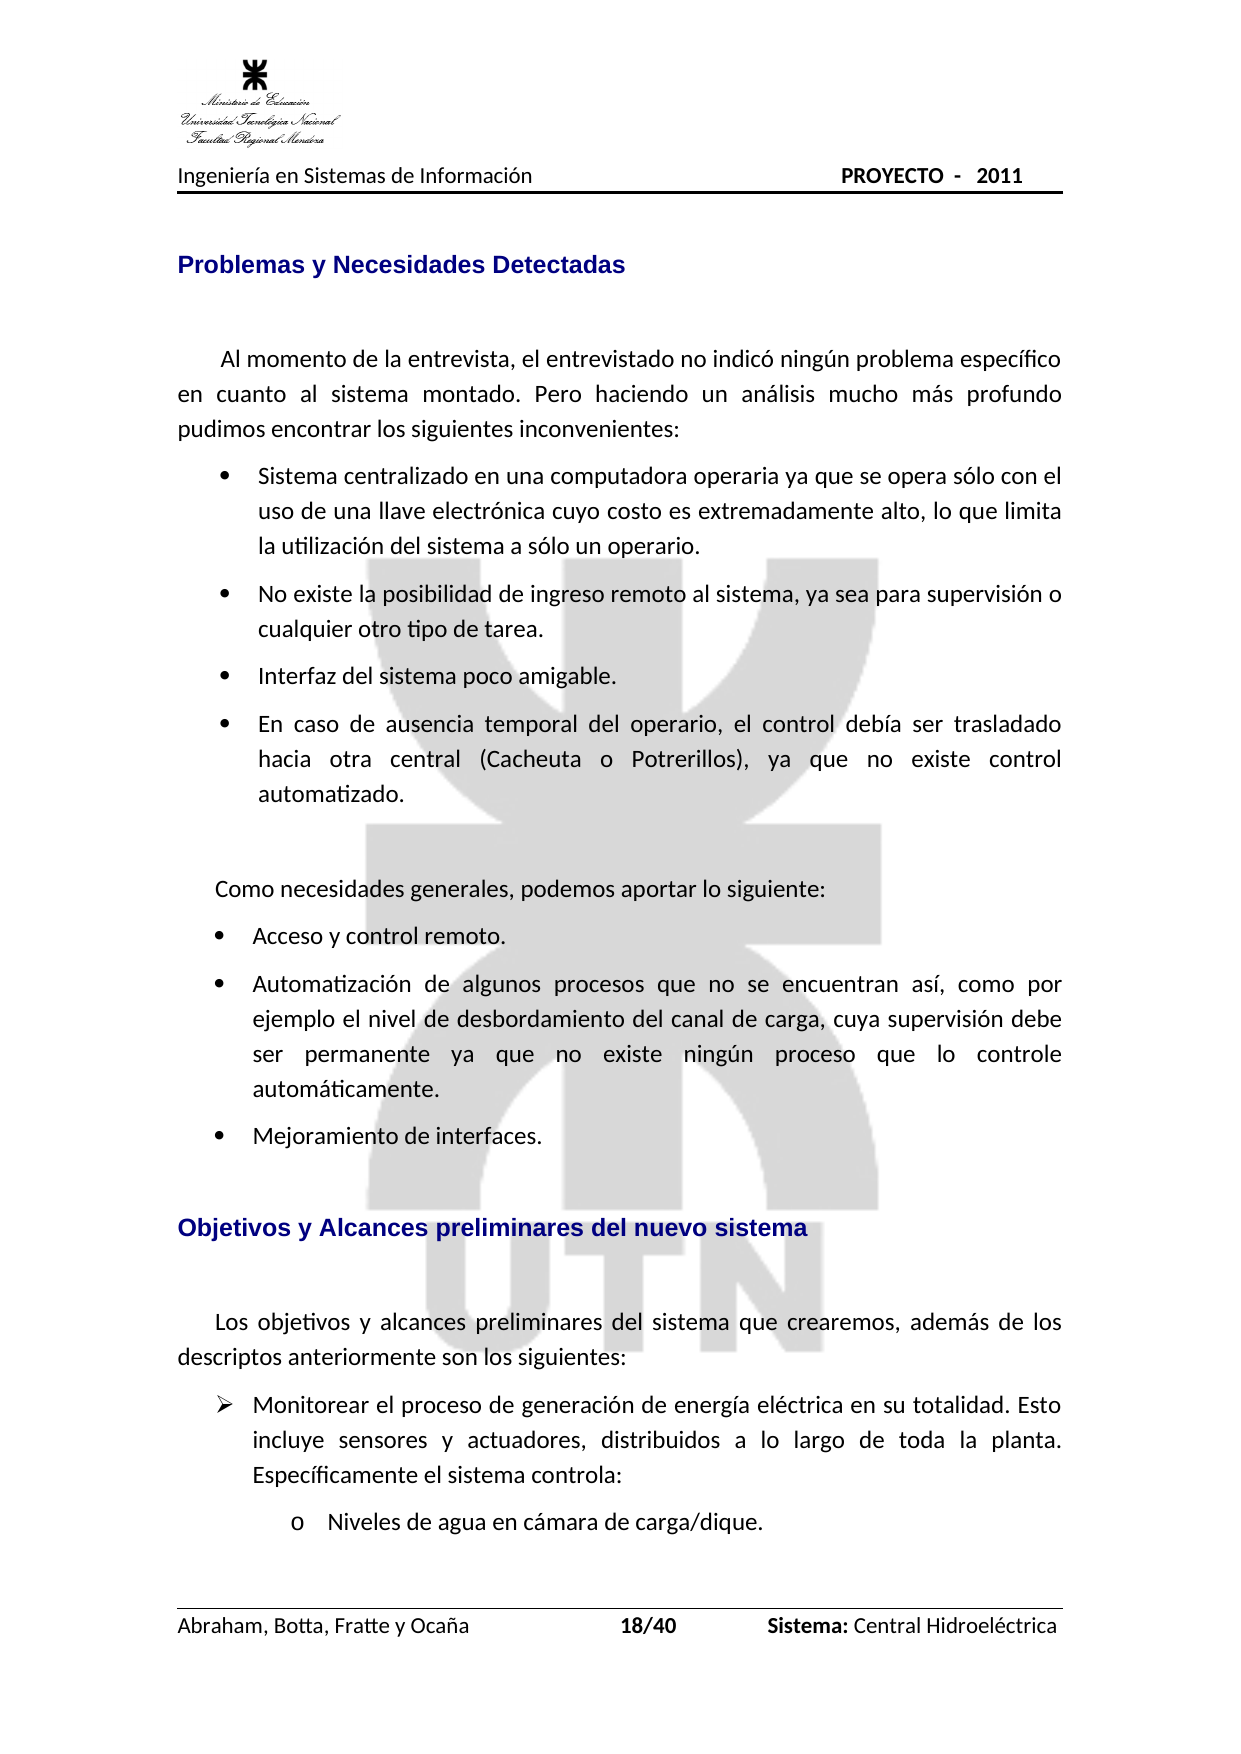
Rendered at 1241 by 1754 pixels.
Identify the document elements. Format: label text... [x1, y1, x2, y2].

list Sistema centralizado en una computadora operaria ya que se opera sólo con el uso de una llave electrónica cuyo costo es extremadamente alto, lo que limita la utilización del sistema a sólo un operario. [220, 460, 1063, 561]
list Acceso y control remoto. [215, 920, 1063, 951]
list Automatización de algunos procesos que no se encuentran así, como por ejemplo el nivel de desbordamiento del canal de carga, cuya supervisión debe ser permanente ya que no existe ningún proceso que lo controle automáticamente. [215, 968, 1063, 1103]
list Monitorear el proceso de generación de energía eléctrica en su totalidad. Esto incluye sensores y actuadores, distribuidos a lo largo de toda la planta. Específicamente el sistema controla: [215, 1389, 1063, 1489]
list En caso de ausencia temporal del operario, el control debía ser trasladado hacia otra central (Cacheuta o Potrerillos), ya que no existe control automatizado. [220, 708, 1063, 808]
list No existe la posibilidad de ingreso remoto al sistema, ya sea para supervisión o cualquier otro tipo de tarea. [220, 578, 1063, 643]
list Mejoramiento de interfaces. [215, 1120, 1063, 1151]
list Niveles de agua en cámara de carga/dique. [290, 1506, 1063, 1538]
list Interfaz del sistema poco amigable. [220, 660, 1063, 691]
text Los objetivos y alcances preliminares del sistema que crearemos, además de los descriptos anteriormente son los siguientes: [177, 1306, 1063, 1372]
text Como necesidades generales, podemos aportar lo siguiente: [177, 873, 1063, 903]
text Al momento de la entrevista, el entrevistado no indicó ningún problema específico en cuanto al sistema montado. Pero haciendo un análisis mucho más profundo pudimos encontrar los siguientes inconvenientes: [177, 343, 1063, 443]
subtitle Problemas y Necesidades Detectadas [177, 250, 1028, 279]
picture [177, 59, 343, 149]
subtitle Objetivos y Alcances preliminares del nuevo sistema [177, 1213, 1028, 1242]
